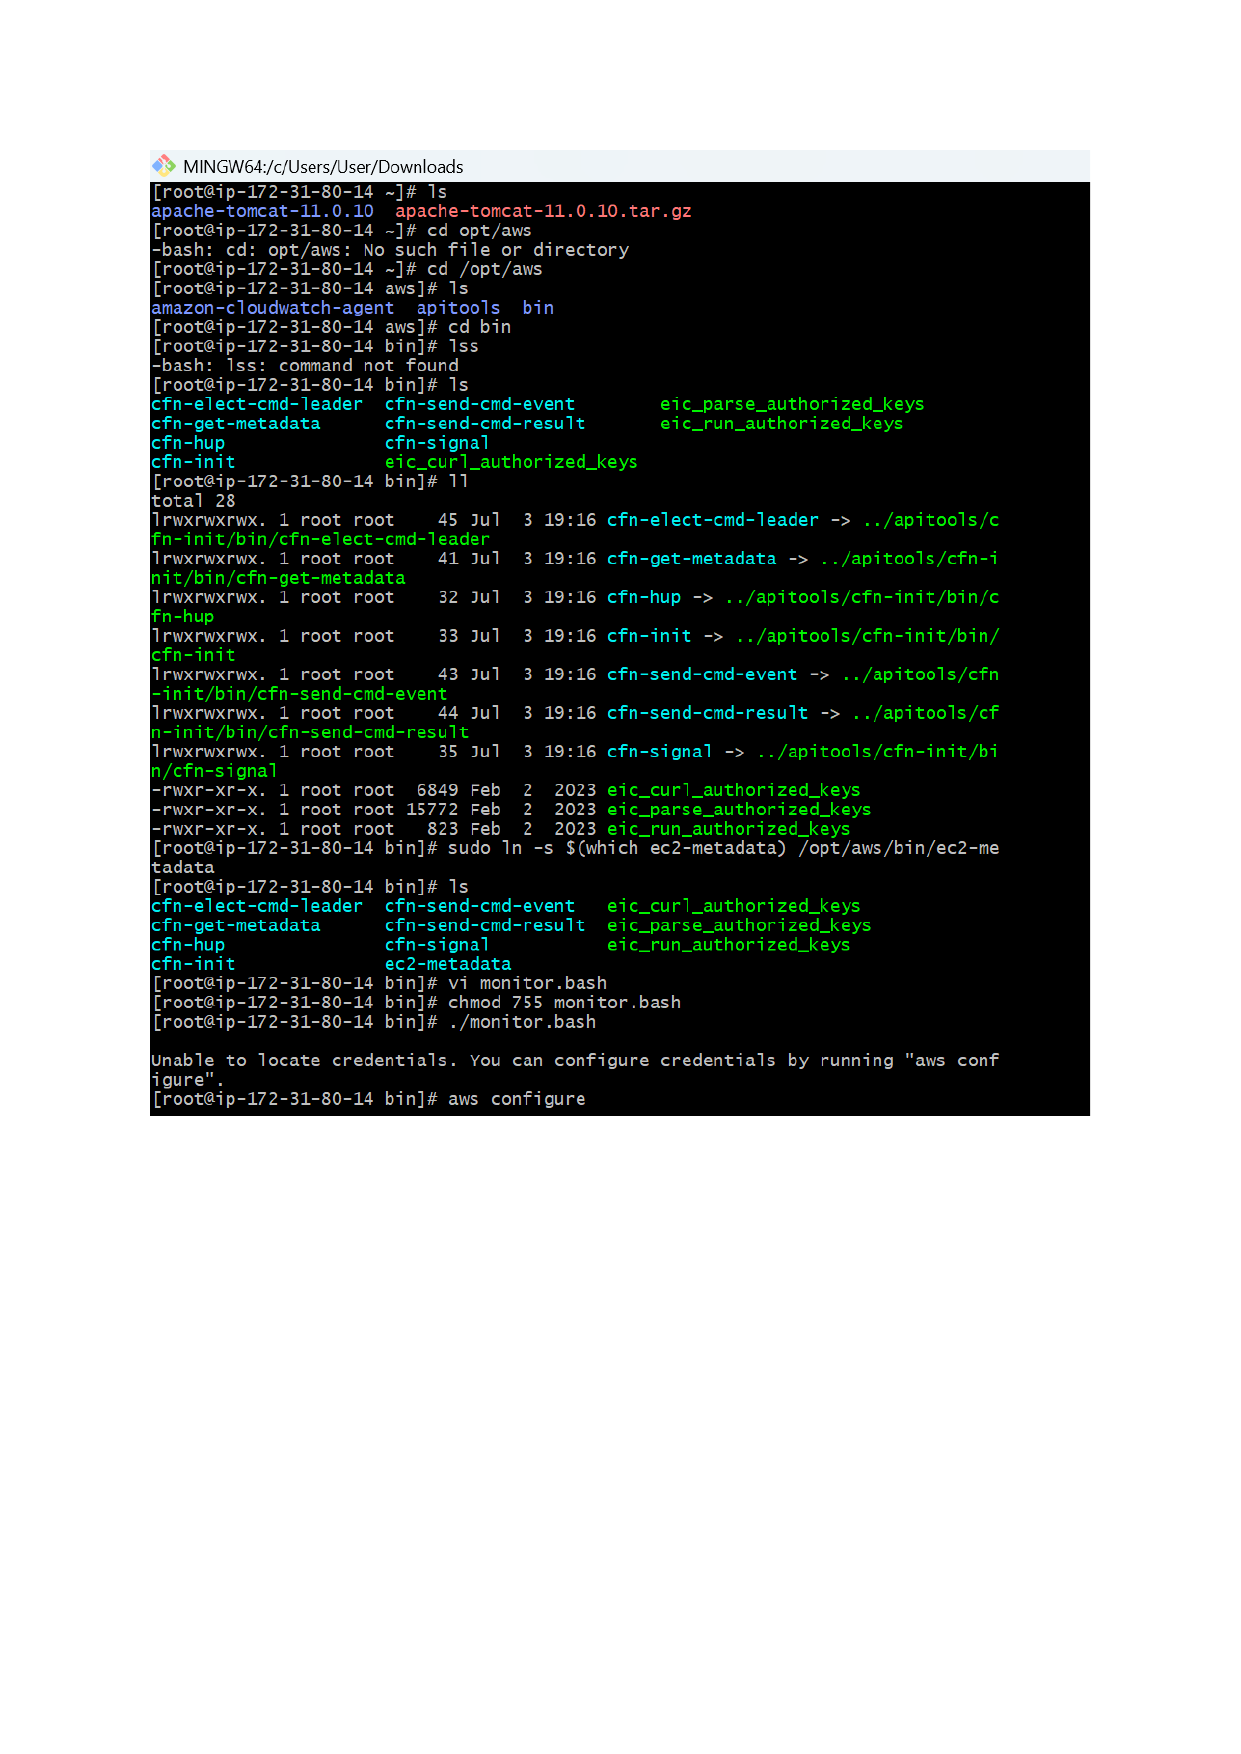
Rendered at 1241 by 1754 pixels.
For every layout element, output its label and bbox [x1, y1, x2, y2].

picture [150, 150, 1091, 1116]
